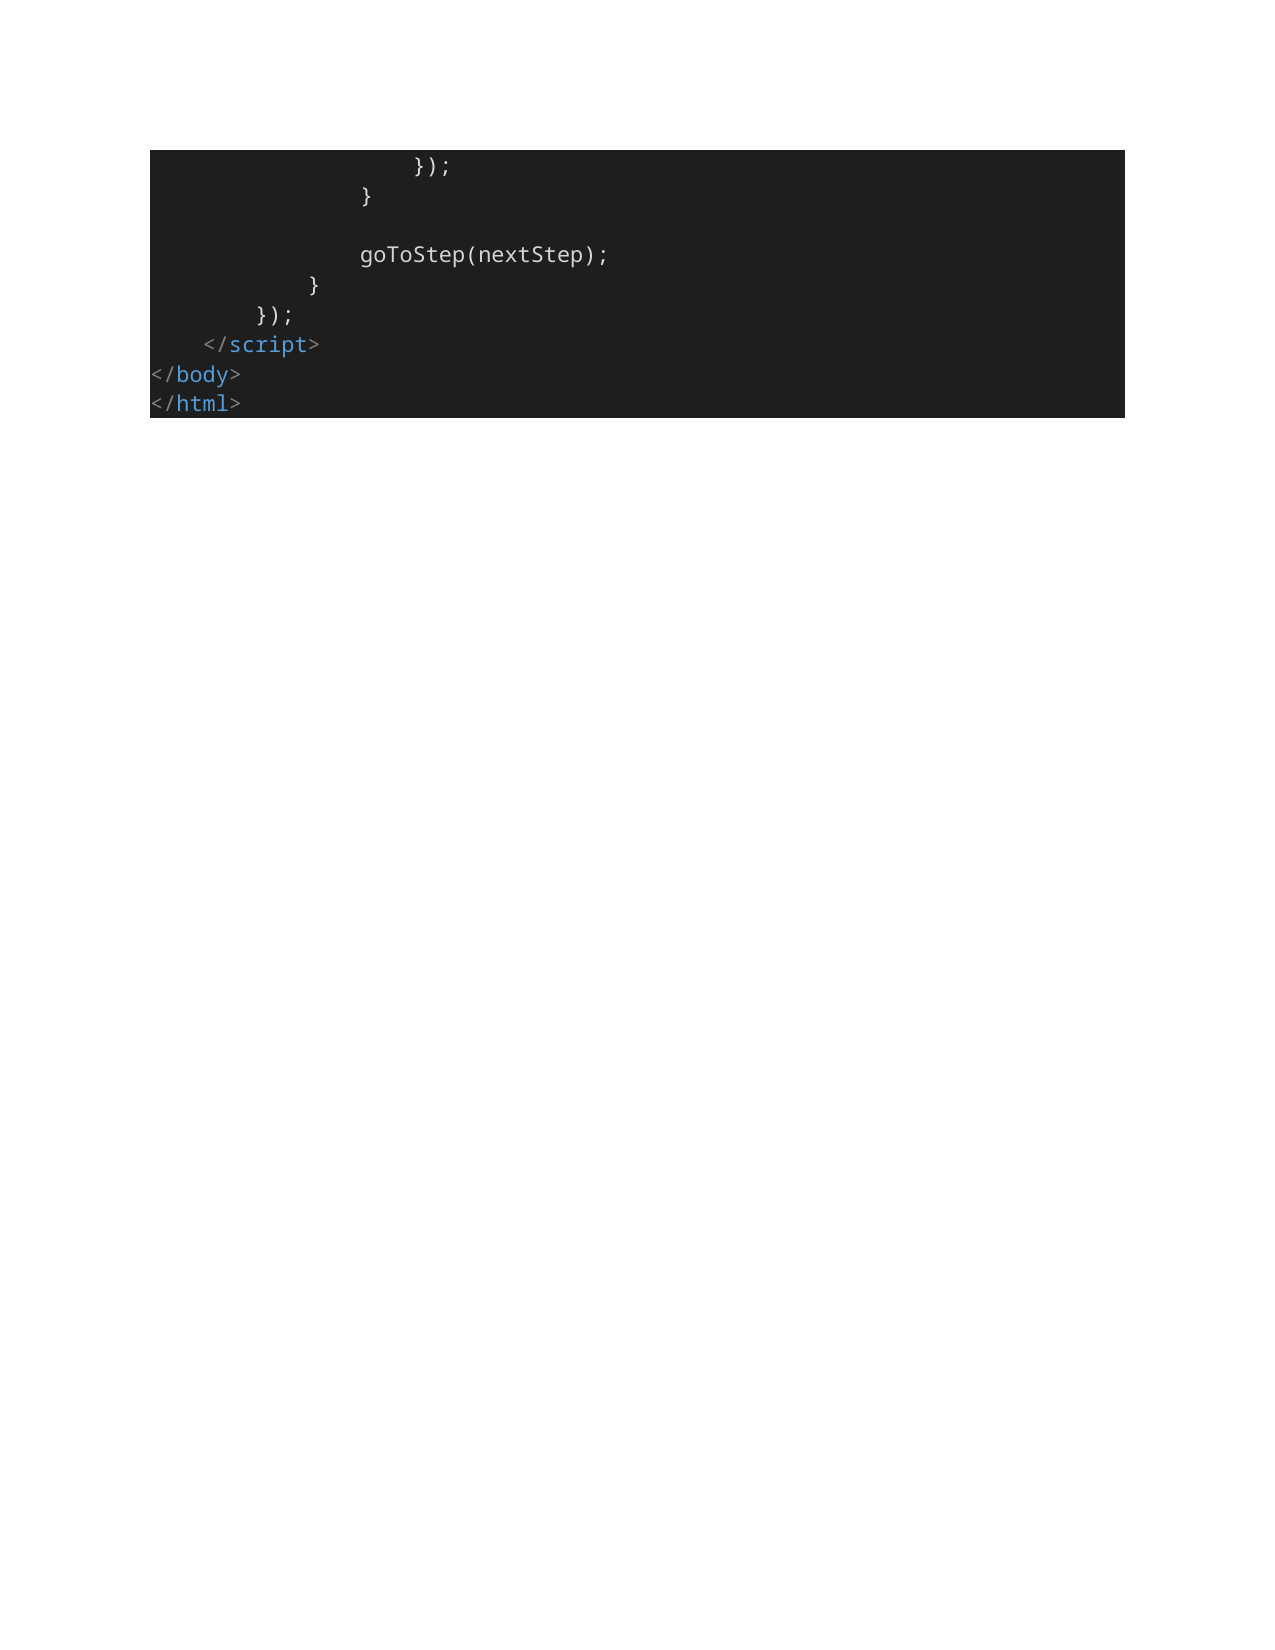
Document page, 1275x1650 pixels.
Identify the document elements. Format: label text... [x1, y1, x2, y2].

text }); [150, 299, 1125, 329]
text </script> [150, 329, 1125, 358]
text </body> [150, 358, 1125, 388]
text }); [150, 150, 1125, 180]
text goToStep(nextStep); [150, 239, 1125, 269]
text } [150, 269, 1125, 299]
text } [150, 180, 1125, 209]
text </html> [150, 388, 1125, 418]
